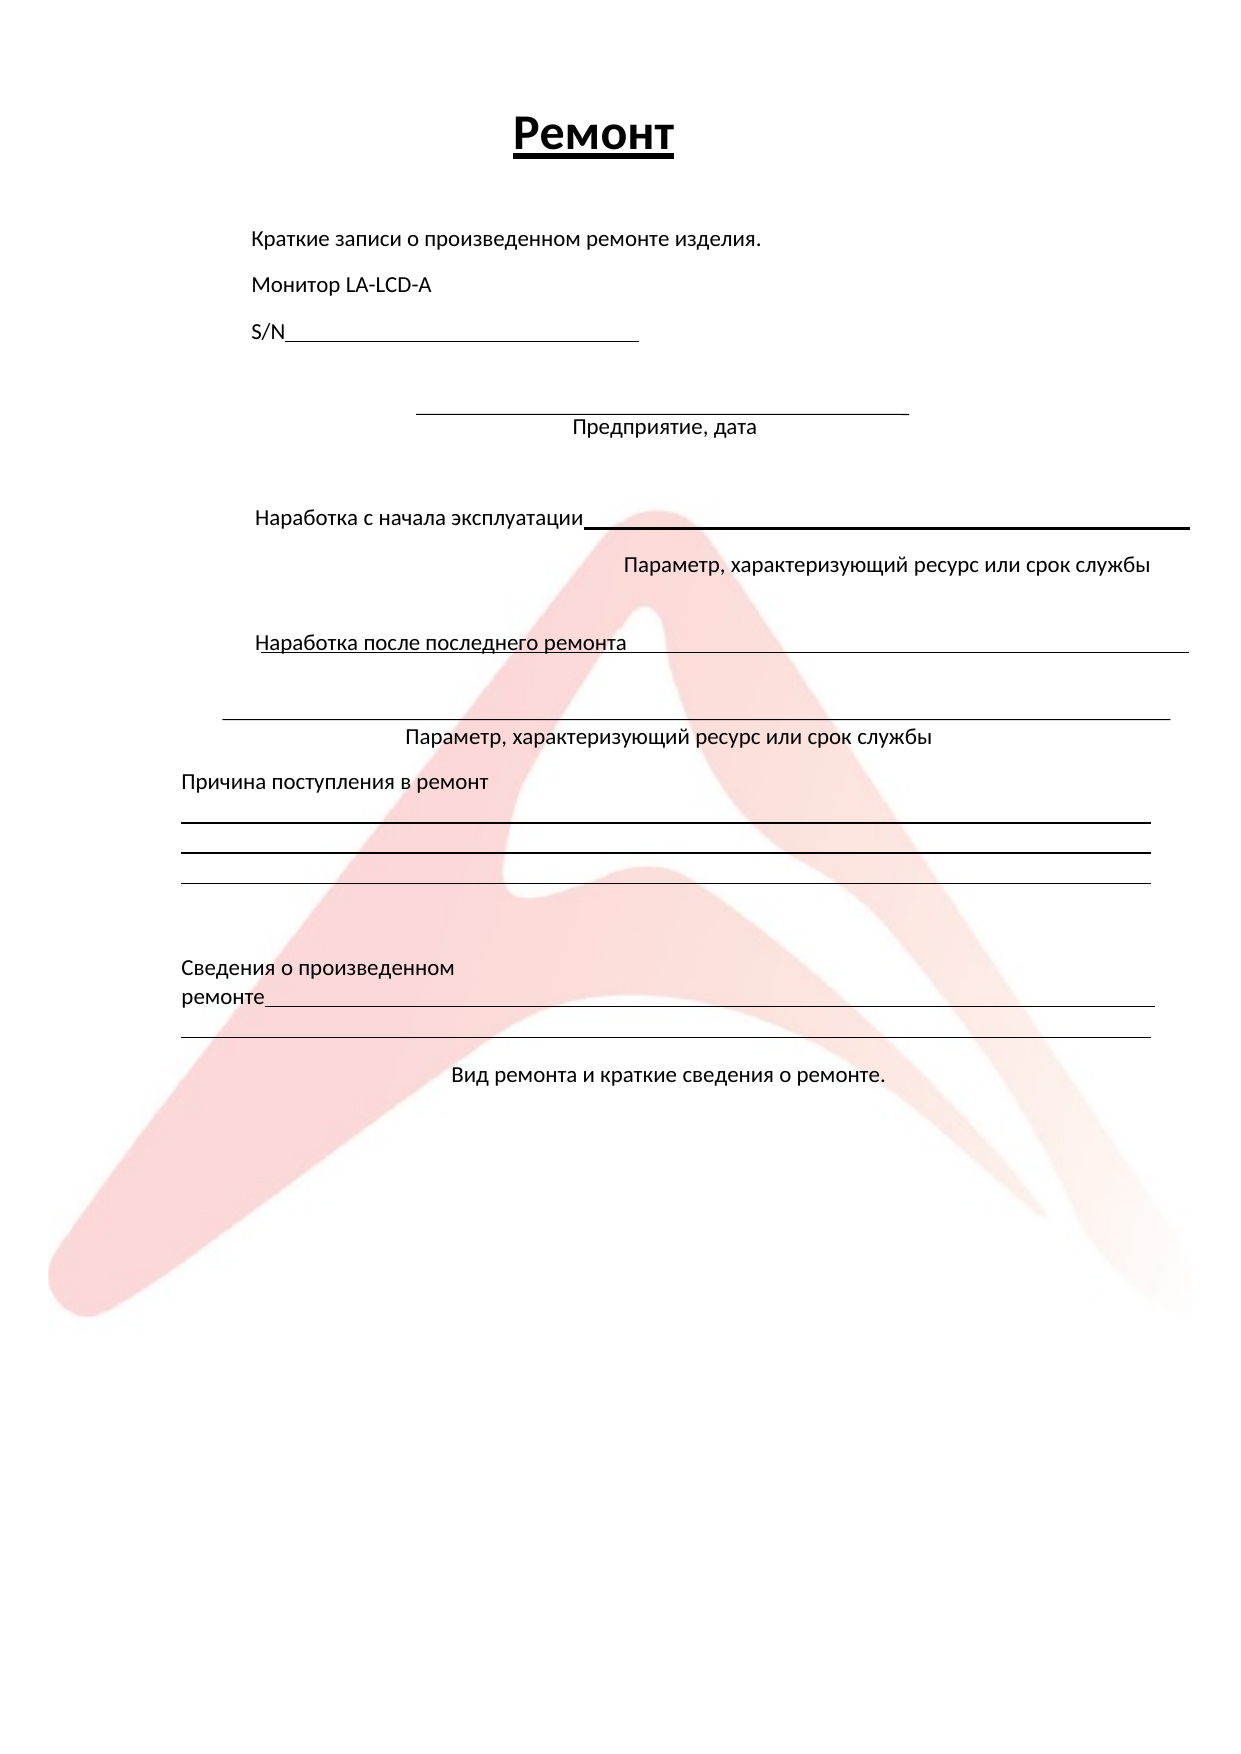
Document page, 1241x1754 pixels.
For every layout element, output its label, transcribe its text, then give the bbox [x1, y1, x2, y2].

text Предприятие, дата [117, 407, 1212, 438]
text Ремонт [42, 103, 1145, 161]
picture [48, 72, 1192, 1754]
text S/N [251, 317, 1240, 345]
text Краткие записи о произведенном ремонте изделия. [251, 224, 764, 252]
text Монитор LA-LCD-A [251, 270, 764, 298]
